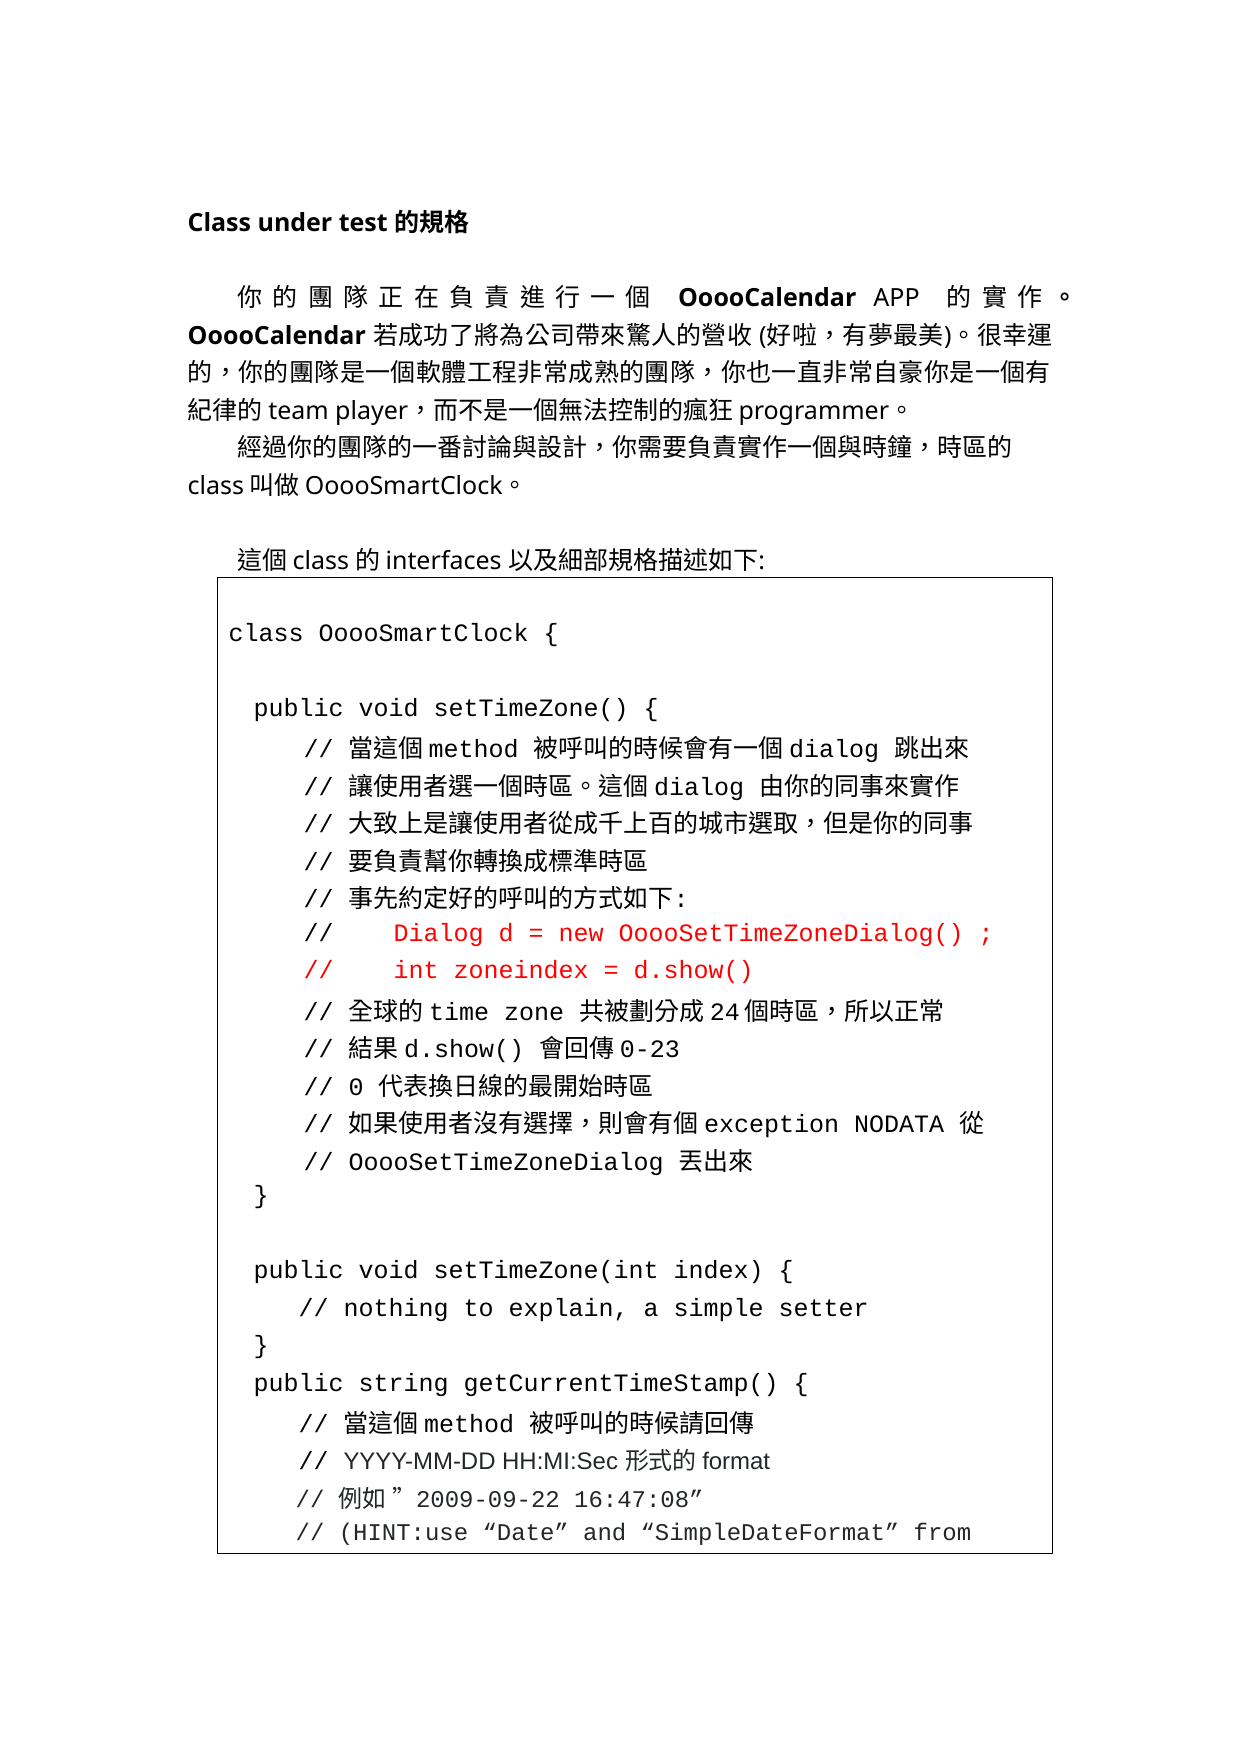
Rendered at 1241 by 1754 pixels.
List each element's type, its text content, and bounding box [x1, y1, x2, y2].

text 你的團隊正在負責進行一個 OoooCalendar APP 的實作。OoooCalendar 若成功了將為公司帶來驚人的營收 (好啦，有夢最美)。很幸運的，你的團隊是一個軟體工程非常成熟的團隊，你也一直非常自豪你是一個有紀律的 team player，而不是一個無法控制的瘋狂programmer。 [187, 277, 1053, 427]
text 經過你的團隊的一番討論與設計，你需要負責實作一個與時鐘，時區的 class叫做 OoooSmartClock。 [187, 427, 1053, 502]
text Class under test 的規格 [187, 202, 1053, 239]
text 這個class 的interfaces 以及細部規格描述如下: [187, 539, 1053, 577]
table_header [218, 578, 1052, 1553]
